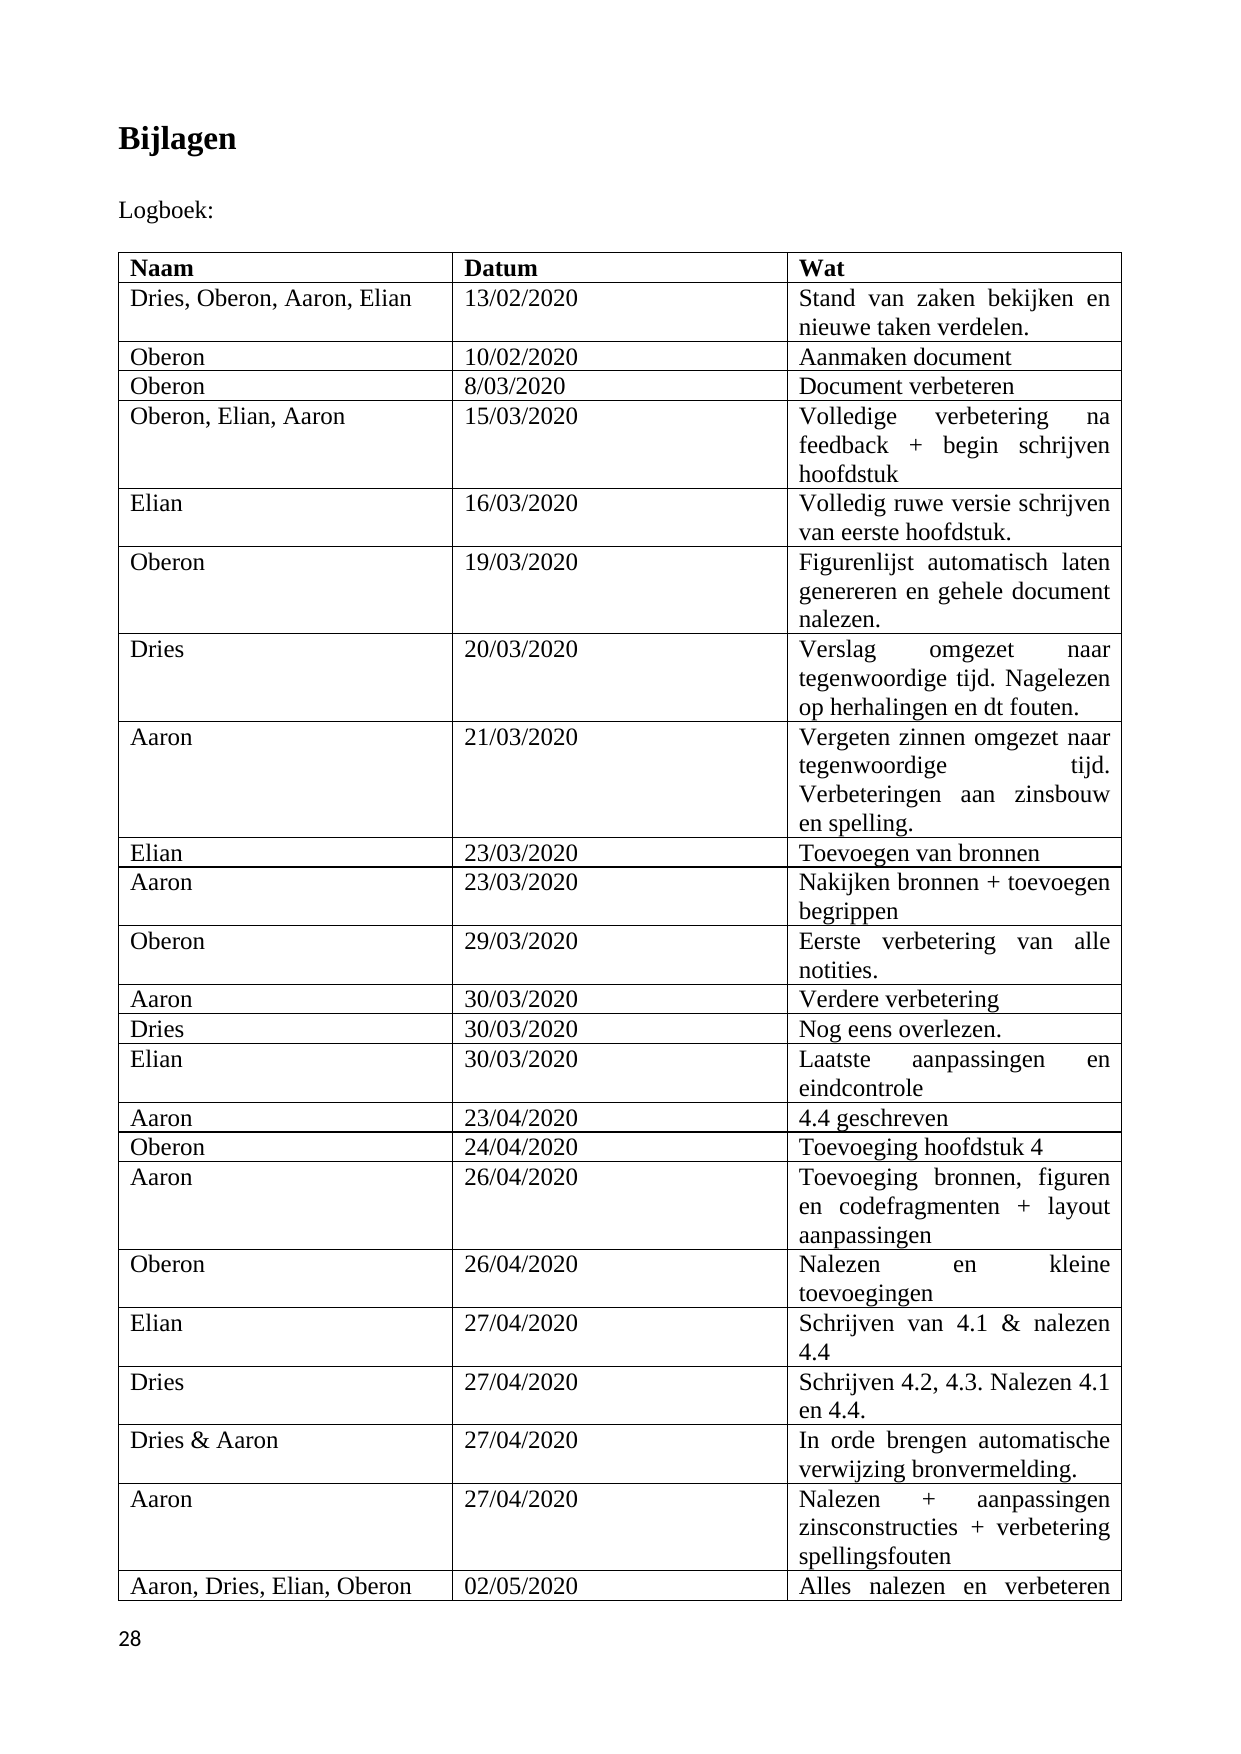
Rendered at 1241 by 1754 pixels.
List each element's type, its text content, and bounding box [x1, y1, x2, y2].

table_cell Oberon [119, 1133, 452, 1161]
table_cell Schrijven 4.2, 4.3. Nalezen 4.1 en 4.4. [788, 1367, 1121, 1424]
table_header Naam [119, 253, 452, 282]
table_cell Elian [119, 489, 452, 546]
table_cell Aaron [119, 1484, 452, 1570]
table_cell Volledige verbetering na feedback + begin schrijven hoofdstuk [788, 401, 1121, 487]
table_cell Vergeten zinnen omgezet naar tegenwoordige tijd. Verbeteringen aan zinsbouw en spelling. [788, 722, 1121, 837]
table_header Datum [453, 253, 787, 282]
table_cell 20/03/2020 [453, 634, 787, 721]
table_cell Elian [119, 838, 452, 866]
table_cell Toevoeging hoofdstuk 4 [788, 1133, 1121, 1161]
table_cell Figurenlijst automatisch laten genereren en gehele document nalezen. [788, 547, 1121, 633]
table_cell Aaron [119, 868, 452, 925]
table_cell 21/03/2020 [453, 722, 787, 837]
table_cell 30/03/2020 [453, 1044, 787, 1102]
table_cell 29/03/2020 [453, 926, 787, 983]
table_cell Dries [119, 1014, 452, 1043]
table_cell Oberon [119, 1250, 452, 1307]
table_cell 23/04/2020 [453, 1103, 787, 1131]
table_header Wat [788, 253, 1121, 282]
table_cell Verslag omgezet naar tegenwoordige tijd. Nagelezen op herhalingen en dt fouten. [788, 634, 1121, 721]
table_cell Elian [119, 1308, 452, 1366]
table_cell Aanmaken document [788, 342, 1121, 370]
table_cell Document verbeteren [788, 371, 1121, 400]
table_cell Volledig ruwe versie schrijven van eerste hoofdstuk. [788, 489, 1121, 546]
table_cell Aaron [119, 722, 452, 837]
text Bijlagen [118, 118, 1122, 156]
table_cell 27/04/2020 [453, 1425, 787, 1483]
table_cell Oberon [119, 342, 452, 370]
table_cell Nakijken bronnen + toevoegen begrippen [788, 868, 1121, 925]
table_cell 26/04/2020 [453, 1162, 787, 1248]
table_cell Dries, Oberon, Aaron, Elian [119, 283, 452, 341]
table_cell Oberon [119, 547, 452, 633]
table_cell Elian [119, 1044, 452, 1102]
table_cell 10/02/2020 [453, 342, 787, 370]
table_cell Verdere verbetering [788, 985, 1121, 1013]
table_cell 30/03/2020 [453, 1014, 787, 1043]
table_cell Oberon, Elian, Aaron [119, 401, 452, 487]
table_cell 27/04/2020 [453, 1367, 787, 1424]
table_cell 26/04/2020 [453, 1250, 787, 1307]
table_cell Oberon [119, 371, 452, 400]
table_cell Stand van zaken bekijken en nieuwe taken verdelen. [788, 283, 1121, 341]
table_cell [119, 1571, 452, 1600]
text Logboek: [118, 195, 1122, 223]
table_cell 19/03/2020 [453, 547, 787, 633]
table_cell Dries [119, 1367, 452, 1424]
table_cell 4.4 geschreven [788, 1103, 1121, 1131]
table_cell 8/03/2020 [453, 371, 787, 400]
table_cell Aaron [119, 985, 452, 1013]
table_cell 27/04/2020 [453, 1484, 787, 1570]
table_cell Aaron [119, 1162, 452, 1248]
table_cell Nalezen en kleine toevoegingen [788, 1250, 1121, 1307]
table_cell 23/03/2020 [453, 838, 787, 866]
table_cell 30/03/2020 [453, 985, 787, 1013]
table_cell 23/03/2020 [453, 868, 787, 925]
table_cell 16/03/2020 [453, 489, 787, 546]
table_cell Oberon [119, 926, 452, 983]
table_cell Nog eens overlezen. [788, 1014, 1121, 1043]
table_cell Toevoeging bronnen, figuren en codefragmenten + layout aanpassingen [788, 1162, 1121, 1248]
table_cell Eerste verbetering van alle notities. [788, 926, 1121, 983]
table_cell Toevoegen van bronnen [788, 838, 1121, 866]
table_cell 02/05/2020 [453, 1571, 787, 1600]
table_cell 24/04/2020 [453, 1133, 787, 1161]
table_cell 27/04/2020 [453, 1308, 787, 1366]
table_cell Dries [119, 634, 452, 721]
table_cell Aaron [119, 1103, 452, 1131]
table_cell Schrijven van 4.1 & nalezen 4.4 [788, 1308, 1121, 1366]
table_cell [788, 1571, 1121, 1600]
table_cell Laatste aanpassingen en eindcontrole [788, 1044, 1121, 1102]
table_cell 13/02/2020 [453, 283, 787, 341]
table_cell Nalezen + aanpassingen zinsconstructies + verbetering spellingsfouten [788, 1484, 1121, 1570]
table_cell In orde brengen automatische verwijzing bronvermelding. [788, 1425, 1121, 1483]
table_cell Dries & Aaron [119, 1425, 452, 1483]
table_cell 15/03/2020 [453, 401, 787, 487]
